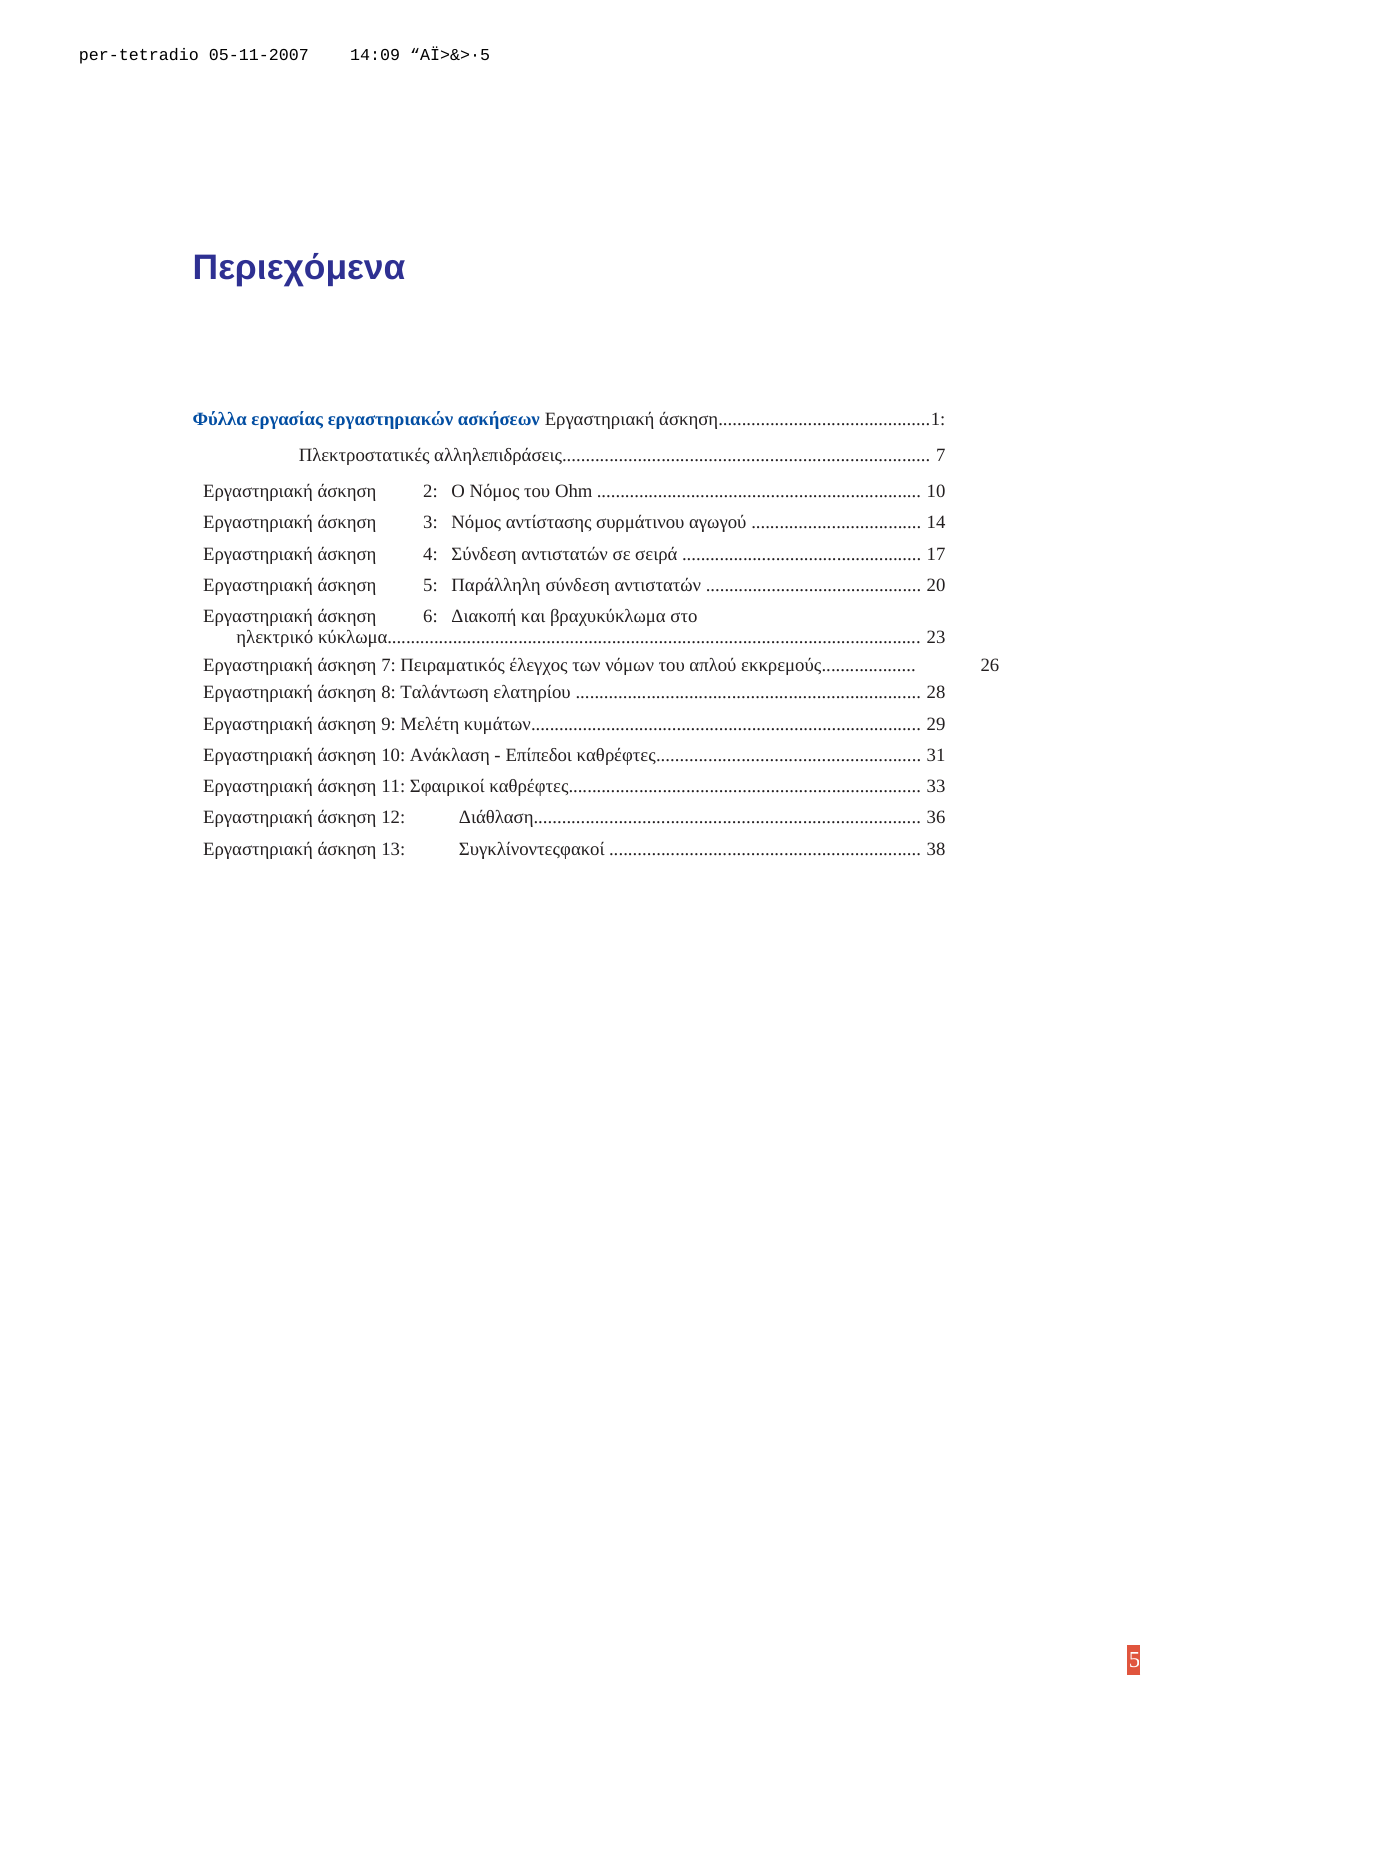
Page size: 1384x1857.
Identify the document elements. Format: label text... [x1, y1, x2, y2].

text Εργαστηριακή άσκηση 6: Διακοπή και βραχυκύκλωμα στο [203, 605, 1079, 626]
text Εργαστηριακή άσκηση 5: Παράλληλη σύνδεση αντιστατών 20 [203, 574, 1079, 595]
text Εργαστηριακή άσκηση 3: Νόμος αντίστασης συρμάτινου αγωγού 14 [203, 511, 1079, 533]
text Φύλλα εργασίας εργαστηριακών ασκήσεων Εργαστηριακή άσκηση 1: Πλεκτροστατικές αλληλεπιδράσεις 7 [192, 408, 1079, 466]
subtitle Περιεχόμενα [192, 246, 1079, 287]
text Εργαστηριακή άσκηση 13: Συγκλίνοντες φακοί 38 [203, 837, 1079, 859]
text Εργαστηριακή άσκηση 12: Διάθλαση 36 [203, 806, 1079, 828]
text Εργαστηριακή άσκηση 2: Ο Νόμος του Ohm 10 [203, 480, 1079, 501]
text Εργαστηριακή άσκηση 8: Ταλάντωση ελατηρίου 28 [203, 681, 1079, 703]
text Εργαστηριακή άσκηση 10: Ανάκλαση - Επίπεδοι καθρέφτες 31 [203, 744, 1079, 765]
text Εργαστηριακή άσκηση 4: Σύνδεση αντιστατών σε σειρά 17 [203, 542, 1079, 564]
text Εργαστηριακή άσκηση 11: Σφαιρικοί καθρέφτες 33 [203, 775, 1079, 796]
text Εργαστηριακή άσκηση 7: Πειραματικός έλεγχος των νόμων του απλού εκκρεμούς 26 [203, 654, 1079, 676]
text Εργαστηριακή άσκηση 9: Μελέτη κυμάτων 29 [203, 712, 1079, 734]
text ηλεκτρικό κύκλωμα 23 [236, 626, 1079, 648]
